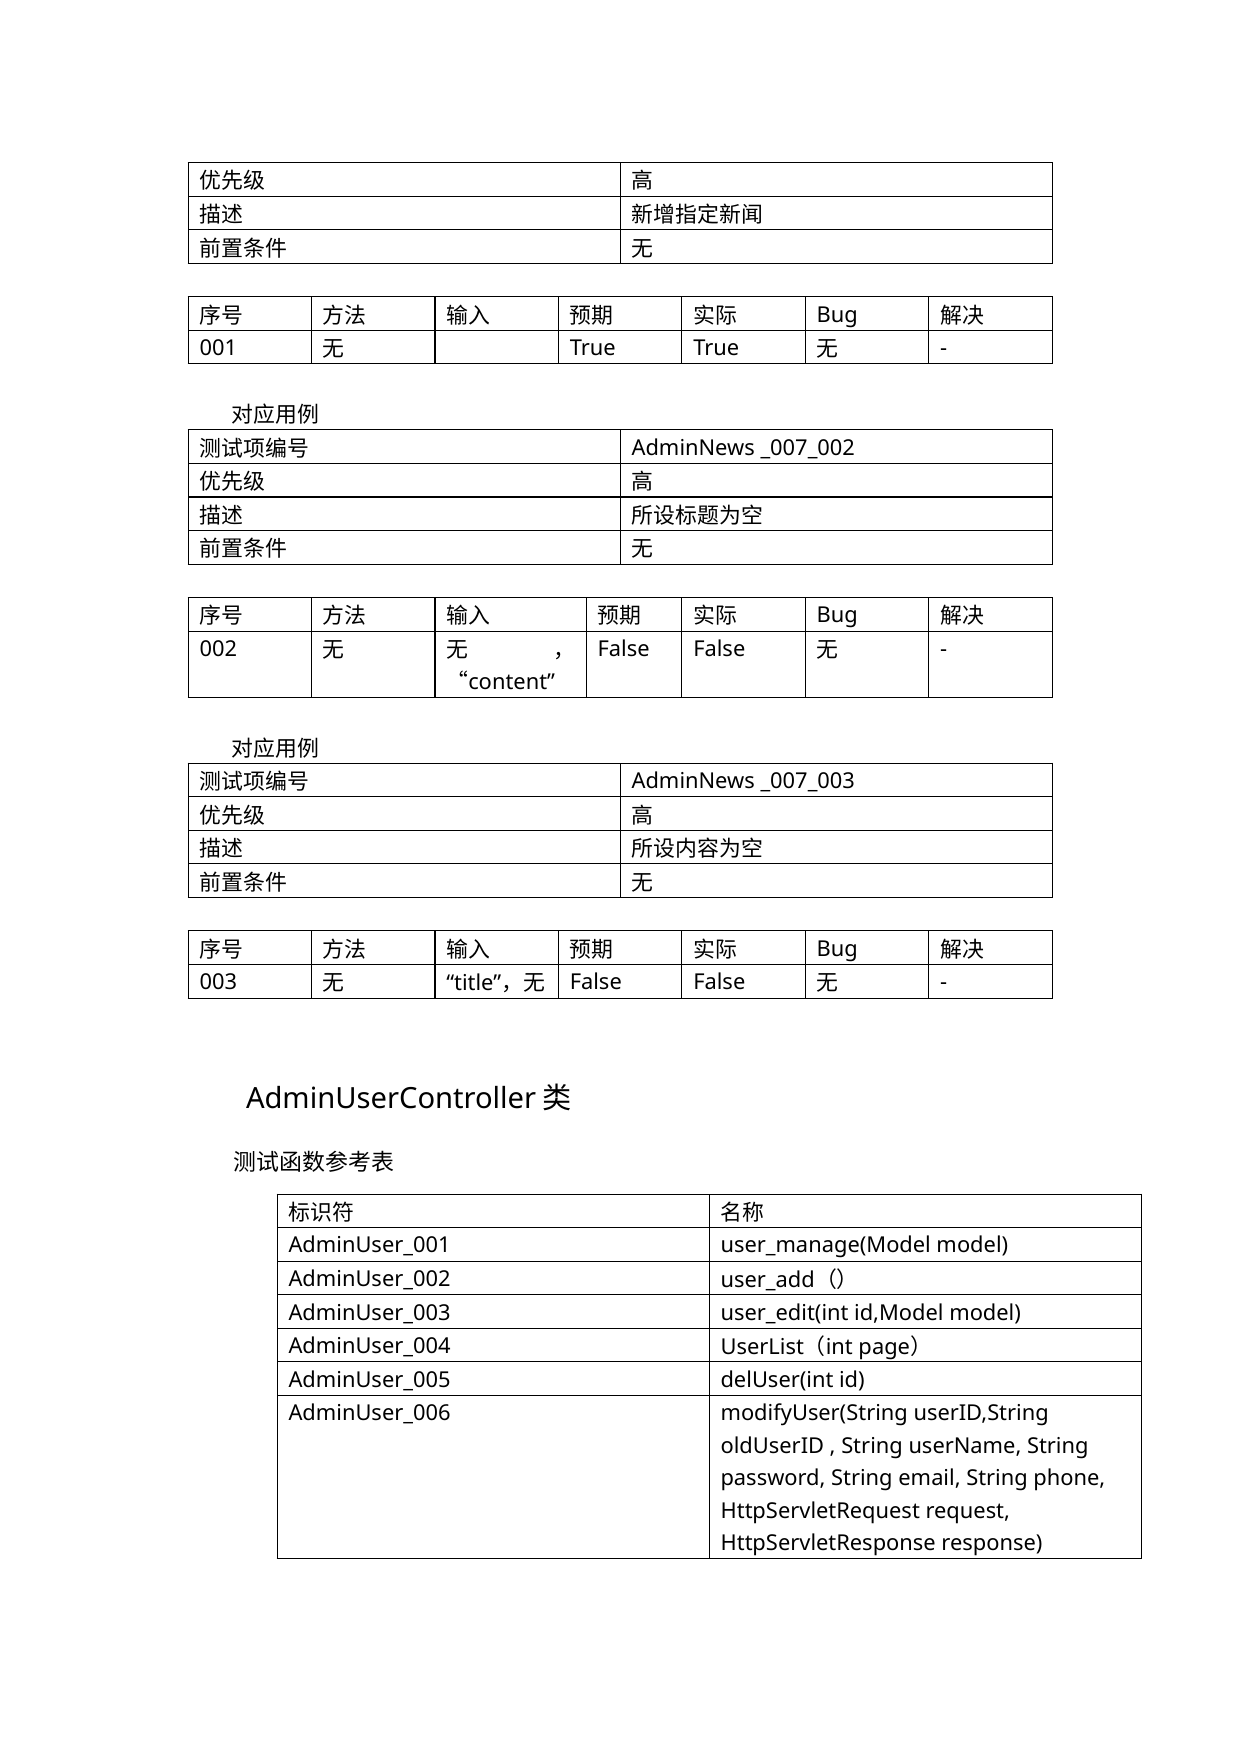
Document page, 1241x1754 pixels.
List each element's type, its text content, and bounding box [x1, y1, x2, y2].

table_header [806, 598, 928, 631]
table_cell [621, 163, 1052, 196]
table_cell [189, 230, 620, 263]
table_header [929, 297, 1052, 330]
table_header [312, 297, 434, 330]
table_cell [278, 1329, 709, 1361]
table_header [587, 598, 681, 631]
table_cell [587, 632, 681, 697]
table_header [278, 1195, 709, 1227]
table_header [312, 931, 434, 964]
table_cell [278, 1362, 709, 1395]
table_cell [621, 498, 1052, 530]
text AdminUserController类 [187, 1063, 1053, 1128]
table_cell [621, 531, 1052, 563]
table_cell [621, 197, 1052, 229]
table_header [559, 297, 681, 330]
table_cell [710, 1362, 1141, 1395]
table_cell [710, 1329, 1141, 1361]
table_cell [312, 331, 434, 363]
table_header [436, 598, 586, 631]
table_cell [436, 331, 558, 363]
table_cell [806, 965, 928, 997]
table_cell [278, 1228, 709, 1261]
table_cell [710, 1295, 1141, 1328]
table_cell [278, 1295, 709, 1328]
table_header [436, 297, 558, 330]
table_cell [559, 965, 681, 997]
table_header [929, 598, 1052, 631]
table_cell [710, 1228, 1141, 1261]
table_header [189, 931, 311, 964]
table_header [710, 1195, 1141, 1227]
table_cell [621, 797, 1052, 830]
text 测试函数参考表 [187, 1128, 1053, 1193]
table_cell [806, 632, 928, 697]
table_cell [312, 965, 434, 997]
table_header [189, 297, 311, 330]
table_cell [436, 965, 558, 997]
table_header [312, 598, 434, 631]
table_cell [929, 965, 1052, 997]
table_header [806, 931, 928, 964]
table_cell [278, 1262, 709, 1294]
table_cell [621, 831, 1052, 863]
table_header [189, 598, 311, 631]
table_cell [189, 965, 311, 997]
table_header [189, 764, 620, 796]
text 对应用例 [187, 397, 1053, 429]
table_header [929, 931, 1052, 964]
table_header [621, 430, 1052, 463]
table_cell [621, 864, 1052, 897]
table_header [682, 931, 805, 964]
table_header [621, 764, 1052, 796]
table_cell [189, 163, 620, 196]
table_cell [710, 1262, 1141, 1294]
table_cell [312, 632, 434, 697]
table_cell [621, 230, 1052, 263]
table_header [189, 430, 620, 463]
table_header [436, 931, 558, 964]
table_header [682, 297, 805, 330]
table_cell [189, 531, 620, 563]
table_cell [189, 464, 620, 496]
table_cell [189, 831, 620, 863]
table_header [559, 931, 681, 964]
text 对应用例 [187, 730, 1053, 763]
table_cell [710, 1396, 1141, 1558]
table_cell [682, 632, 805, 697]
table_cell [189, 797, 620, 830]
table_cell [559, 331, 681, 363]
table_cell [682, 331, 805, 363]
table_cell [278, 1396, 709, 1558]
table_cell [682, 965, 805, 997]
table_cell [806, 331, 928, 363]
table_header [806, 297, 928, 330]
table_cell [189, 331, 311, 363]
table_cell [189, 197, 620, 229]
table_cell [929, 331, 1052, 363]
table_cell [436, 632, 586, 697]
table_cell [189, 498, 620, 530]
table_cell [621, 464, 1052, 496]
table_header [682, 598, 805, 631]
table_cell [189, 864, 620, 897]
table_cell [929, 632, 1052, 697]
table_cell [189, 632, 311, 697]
